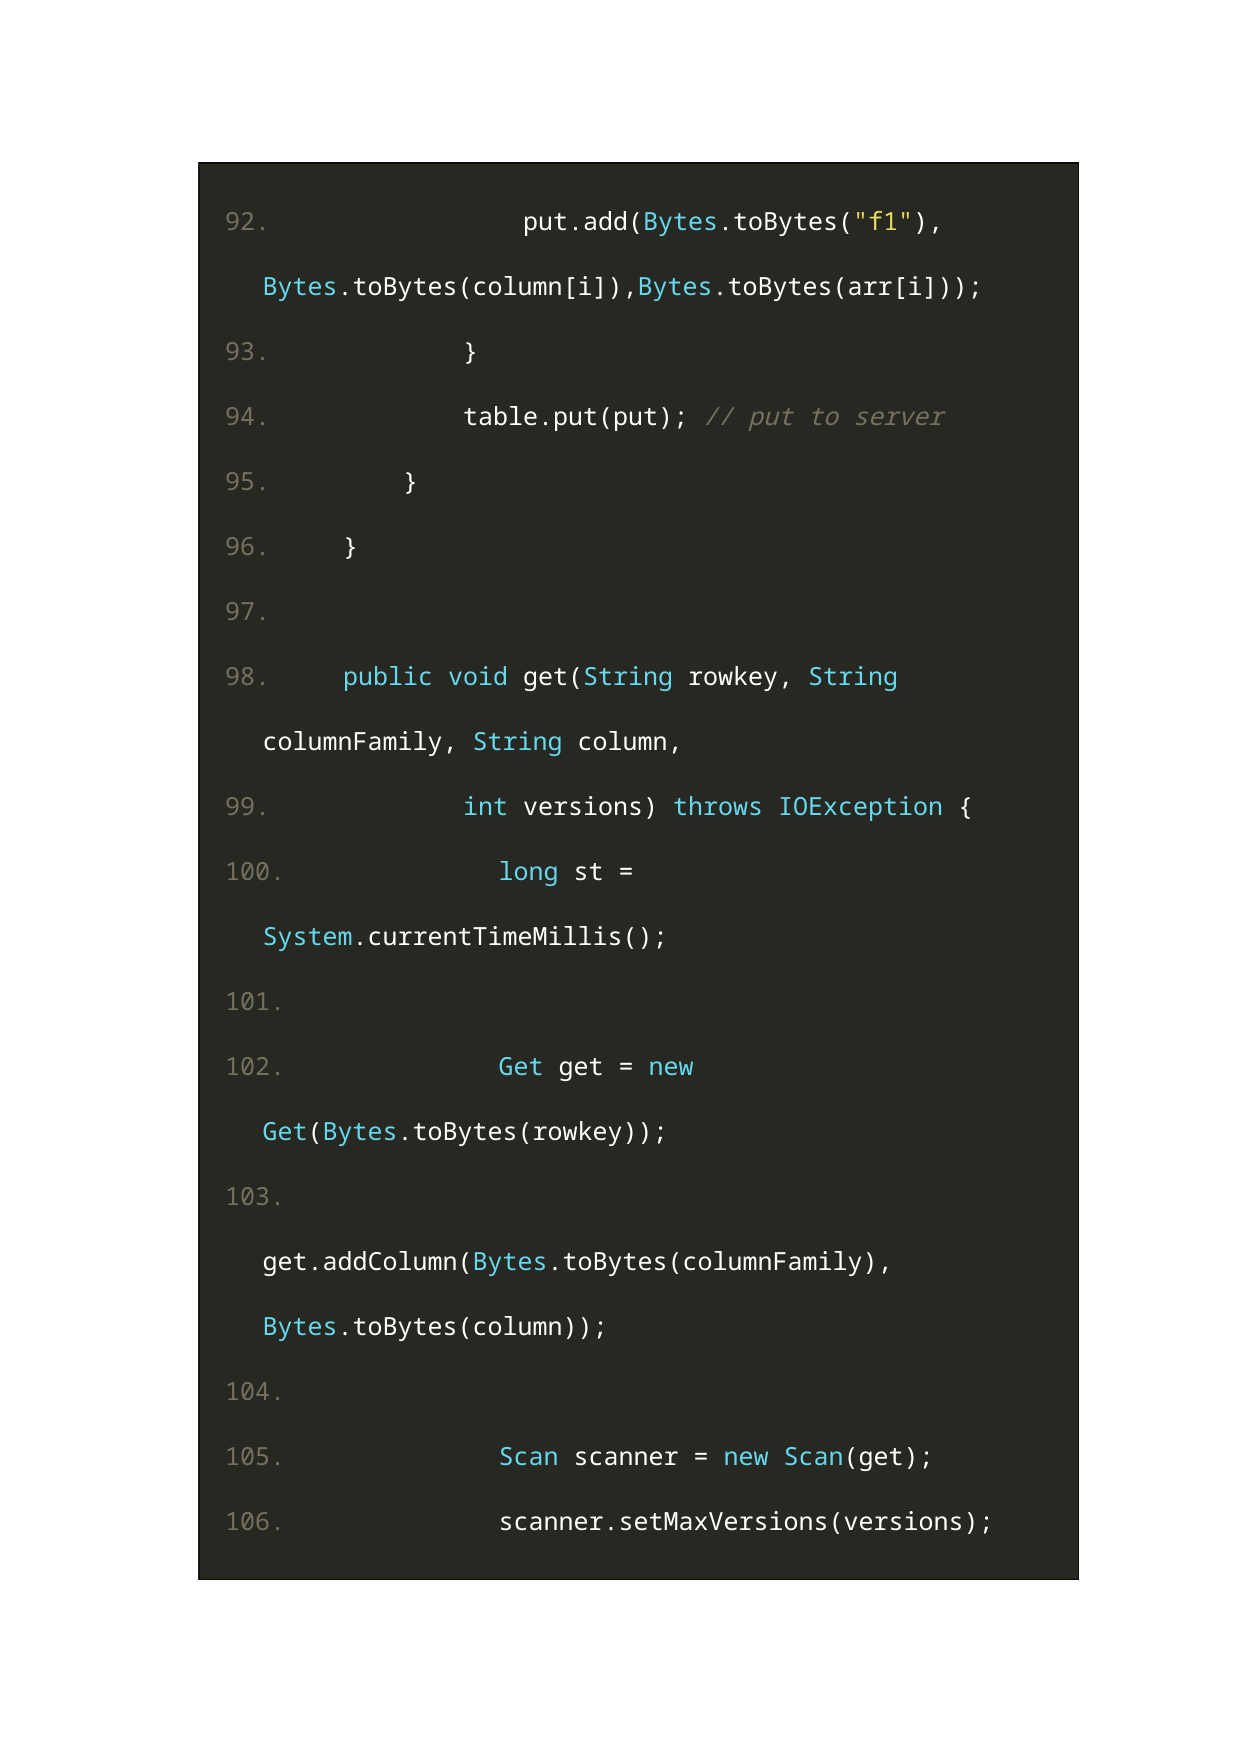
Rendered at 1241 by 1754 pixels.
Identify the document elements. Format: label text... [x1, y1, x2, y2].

list Scan scanner = new Scan(get); [200, 1397, 1078, 1462]
list table.put(put); // put to server [200, 357, 1078, 422]
list Get get = new Get(Bytes.toBytes(rowkey)); [200, 1007, 1078, 1137]
list public void get(String rowkey, String columnFamily, String column, [200, 617, 1078, 747]
list } [200, 422, 1078, 487]
list get.addColumn(Bytes.toBytes(columnFamily), Bytes.toBytes(column)); [200, 1137, 1078, 1332]
list put.add(Bytes.toBytes("f1"), Bytes.toBytes(column[i]),Bytes.toBytes(arr[i])); [200, 164, 1078, 292]
list } [200, 292, 1078, 357]
list long st = System.currentTimeMillis(); [200, 812, 1078, 942]
list int versions) throws IOException { [200, 747, 1078, 812]
list scanner.setMaxVersions(versions); [200, 1462, 1078, 1579]
list } [200, 487, 1078, 552]
